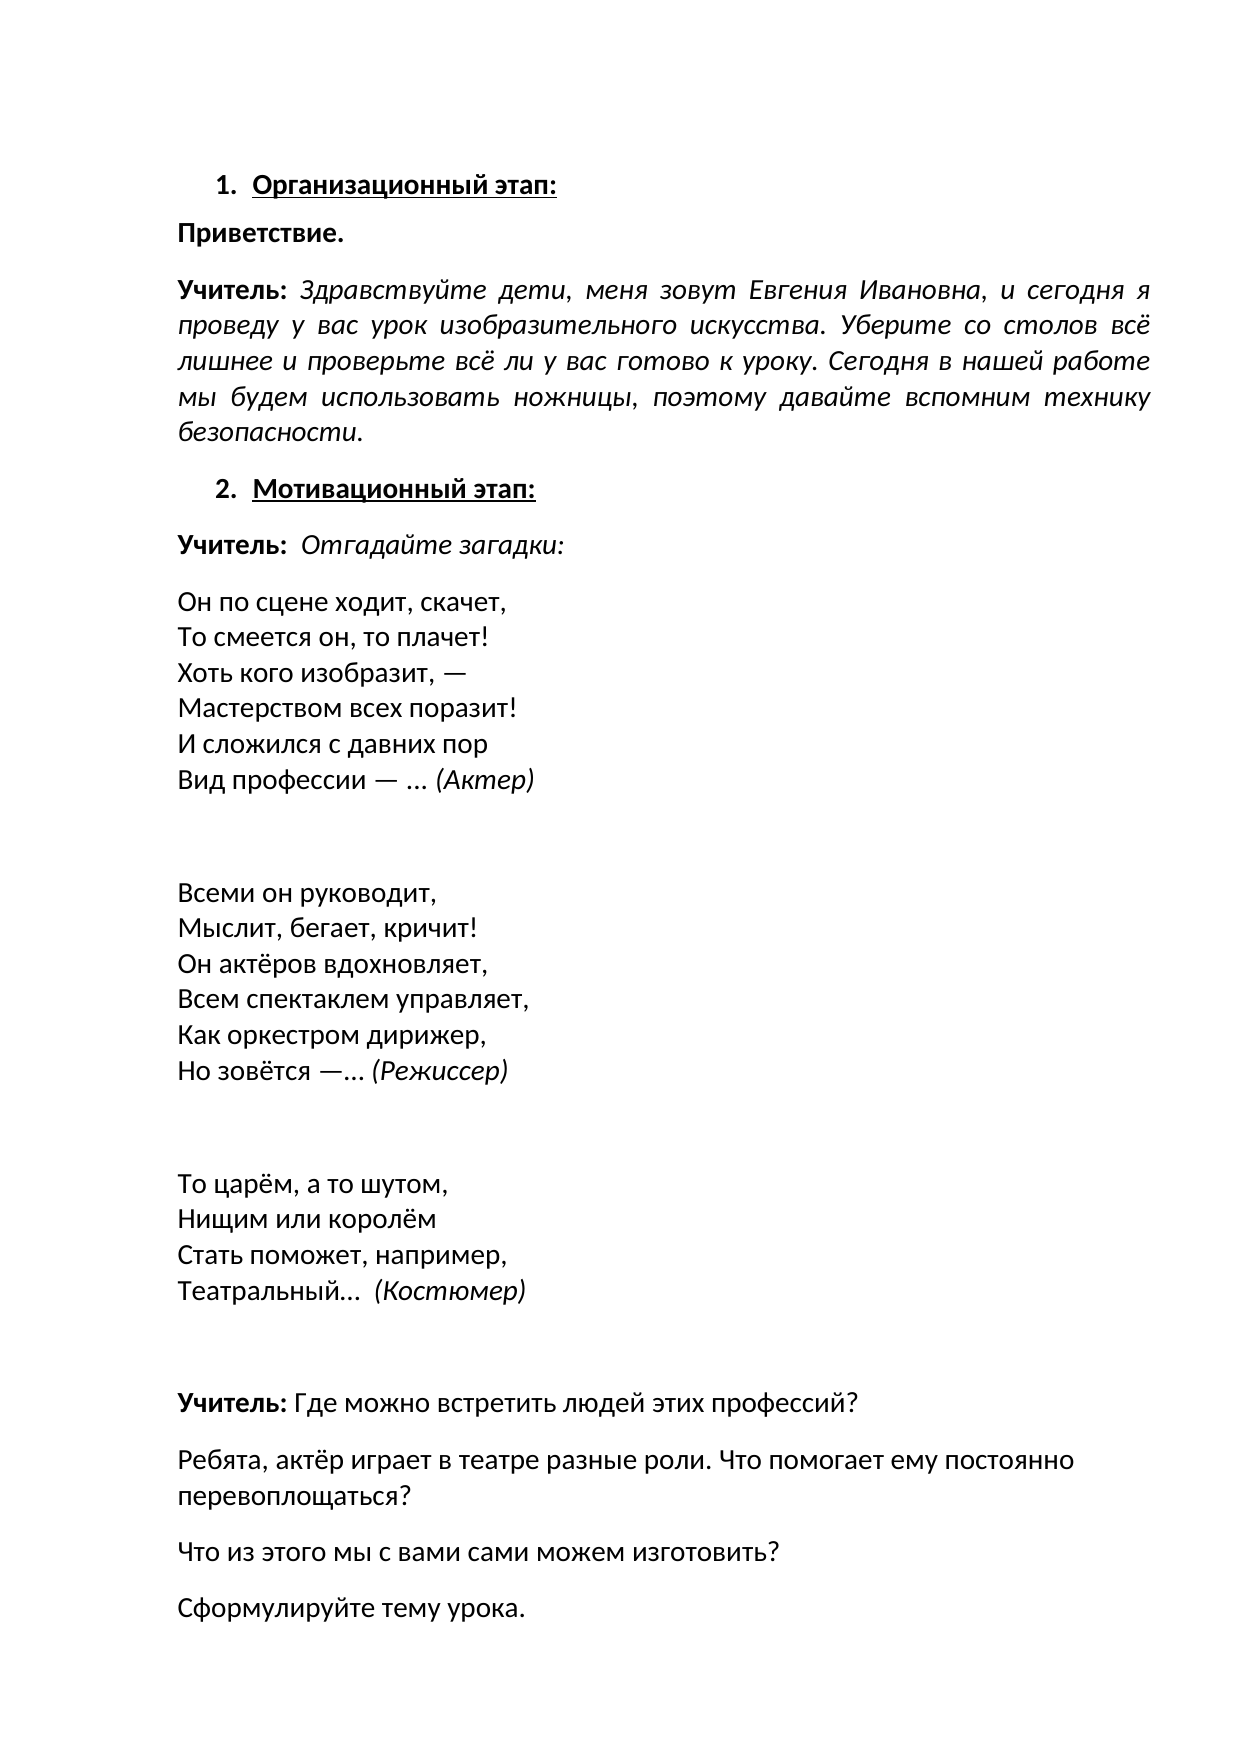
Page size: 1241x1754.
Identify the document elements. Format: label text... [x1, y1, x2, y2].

list Мотивационный этап: [215, 470, 1152, 505]
text Ребята, актёр играет в театре разные роли. Что помогает ему постоянно перевоплощаться? [177, 1441, 1152, 1512]
text Учитель: Отгадайте загадки: [177, 526, 1152, 562]
list Организационный этап: [215, 166, 1152, 202]
text Что из этого мы с вами сами можем изготовить? [177, 1533, 1152, 1569]
text Учитель: Здравствуйте дети, меня зовут Евгения Ивановна, и сегодня я проведу у вас урок изобразительного искусства. Уберите со столов всё лишнее и проверьте всё ли у вас готово к уроку. Сегодня в нашей работе мы будем использовать ножницы, поэтому давайте вспомним технику безопасности. [177, 271, 1152, 449]
text Сформулируйте тему урока. [177, 1589, 1152, 1625]
text То царём, а то шутом, Нищим или королём Стать поможет, например, Театральный… (Костюмер) [177, 1165, 1152, 1307]
text Всеми он руководит, Мыслит, бегает, кричит! Он актёров вдохновляет, Всем спектаклем управляет, Как оркестром дирижер, Но зовётся —… (Режиссер) [177, 874, 1152, 1087]
text Учитель: Где можно встретить людей этих профессий? [177, 1384, 1152, 1420]
text Он по сцене ходит, скачет, То смеется он, то плачет! Хоть кого изобразит, — Мастерством всех поразит! И сложился с давних пор Вид профессии — ... (Актер) [177, 583, 1152, 796]
text Приветствие. [177, 214, 1152, 250]
